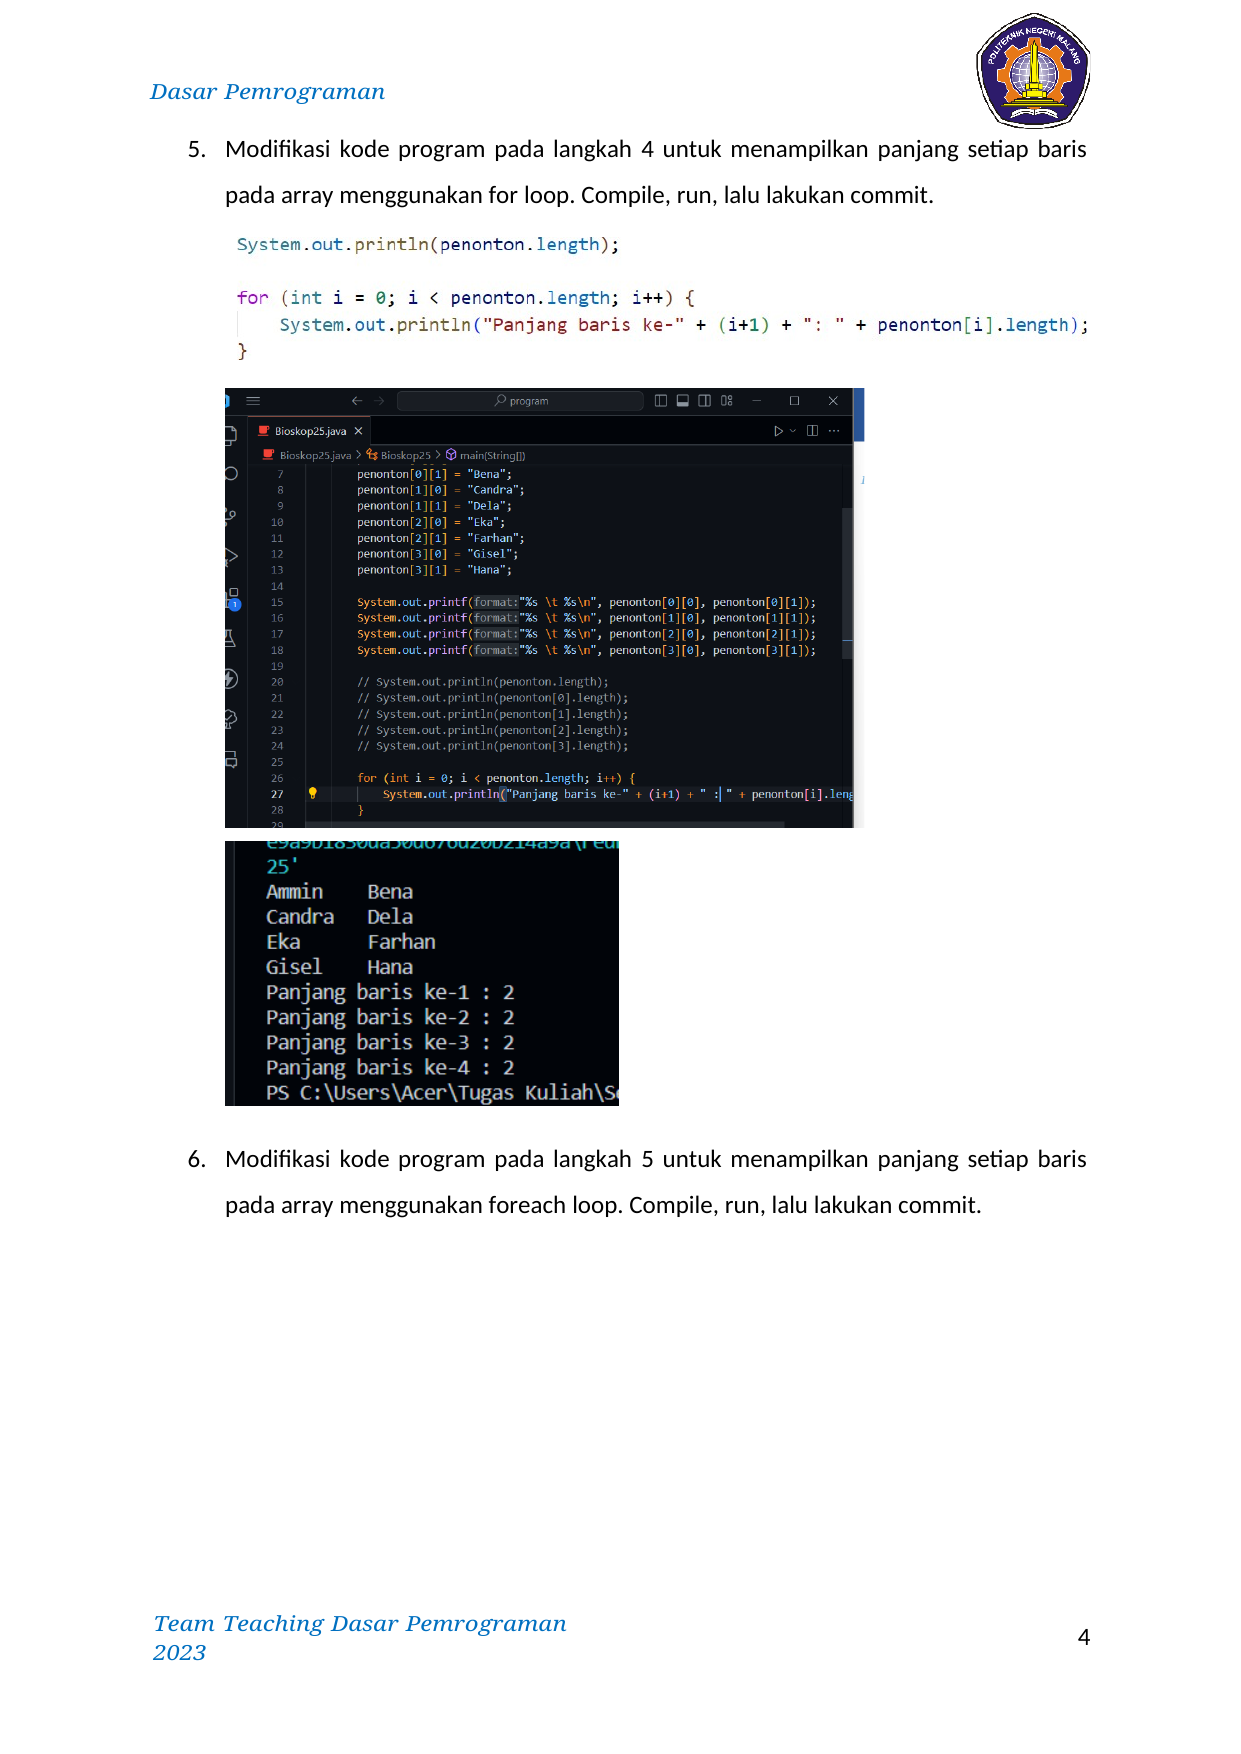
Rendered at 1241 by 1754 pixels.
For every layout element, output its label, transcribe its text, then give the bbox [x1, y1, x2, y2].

picture [976, 13, 1091, 129]
list Modifikasi kode program pada langkah 4 untuk menampilkan panjang setiap baris pada array menggunakan for loop. Compile, run, lalu lakukan commit. [187, 133, 1091, 209]
list Modifikasi kode program pada langkah 5 untuk menampilkan panjang setiap baris pada array menggunakan foreach loop. Compile, run, lalu lakukan commit. [187, 1143, 1091, 1220]
picture [237, 237, 1087, 360]
picture [225, 841, 619, 1106]
picture [225, 388, 865, 828]
